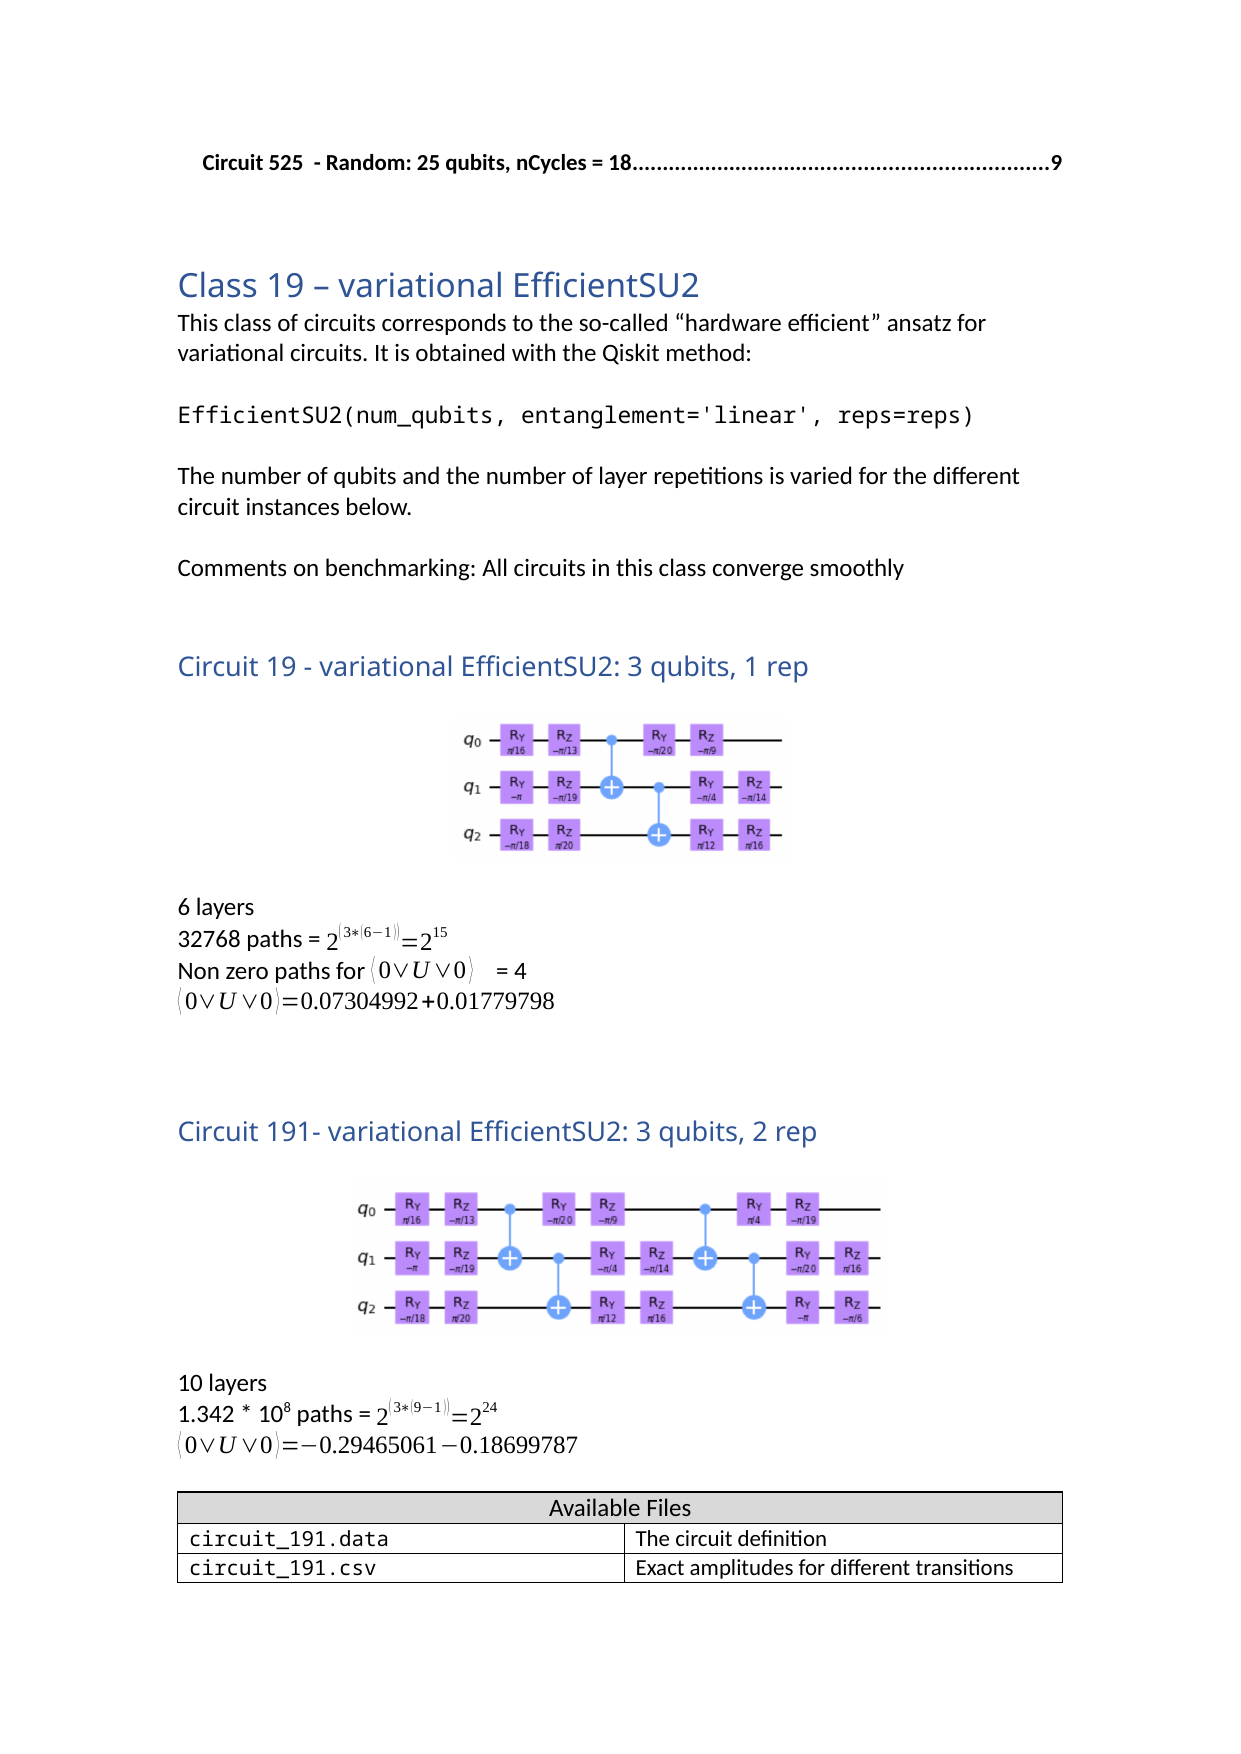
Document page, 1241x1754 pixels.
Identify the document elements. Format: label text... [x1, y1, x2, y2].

table_cell The circuit definition [625, 1524, 1062, 1552]
picture [451, 715, 790, 861]
text This class of circuits corresponds to the so-called “hardware efficient” ansatz for variational circuits. It is obtained with the Qiskit method: [177, 307, 1063, 368]
subtitle Circuit 19 - variational EfficientSU2: 3 qubits, 1 rep [177, 648, 1063, 684]
text 6 layers [177, 891, 1063, 922]
picture [348, 1179, 892, 1337]
subtitle Circuit 191- variational EfficientSU2: 3 qubits, 2 rep [177, 1112, 1063, 1149]
table_cell circuit_191.data [178, 1524, 624, 1552]
table_cell circuit_191.csv [178, 1554, 624, 1582]
text 1.342 * 108 paths = [177, 1397, 1063, 1430]
subtitle Class 19 – variational EfficientSU2 [177, 262, 1063, 307]
text 10 layers [177, 1367, 1063, 1397]
text 32768 paths = [177, 922, 1063, 955]
text Comments on benchmarking: All circuits in this class converge smoothly [177, 552, 1063, 582]
text EfficientSU2(num_qubits, entanglement='linear', reps=reps) [177, 399, 1063, 430]
table_cell Exact amplitudes for different transitions [625, 1554, 1062, 1582]
text Non zero paths for = 4 [177, 955, 1063, 986]
text The number of qubits and the number of layer repetitions is varied for the different circuit instances below. [177, 460, 1063, 521]
table_header Available Files [178, 1493, 1062, 1523]
